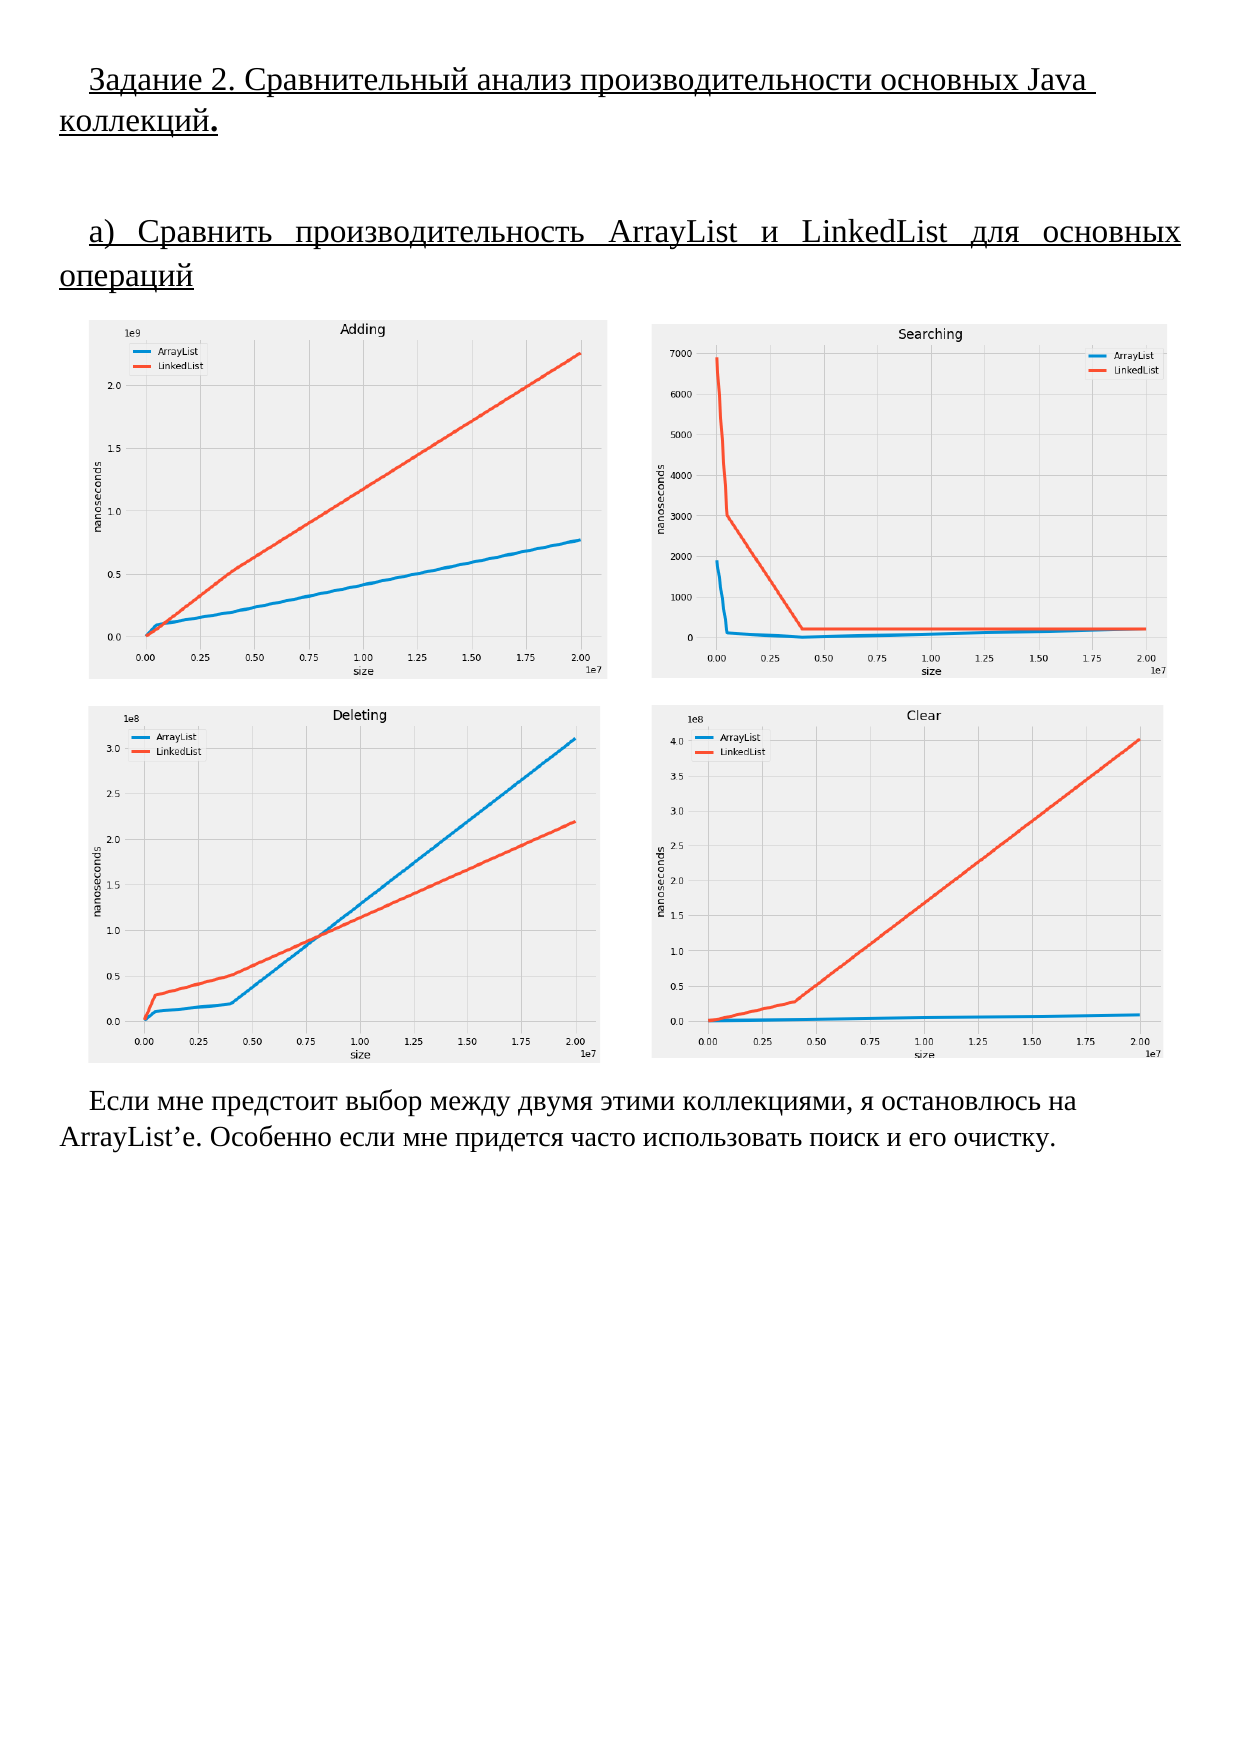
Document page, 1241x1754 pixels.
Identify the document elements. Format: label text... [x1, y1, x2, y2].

picture [88, 320, 608, 679]
picture [651, 705, 1164, 1058]
text Задание 2. Сравнительный анализ производительности основных Java коллекций. [59, 59, 1181, 139]
list a) Сравнить производительность ArrayList и LinkedList для основных операций [59, 211, 1181, 294]
picture [651, 324, 1167, 678]
picture [88, 706, 600, 1063]
